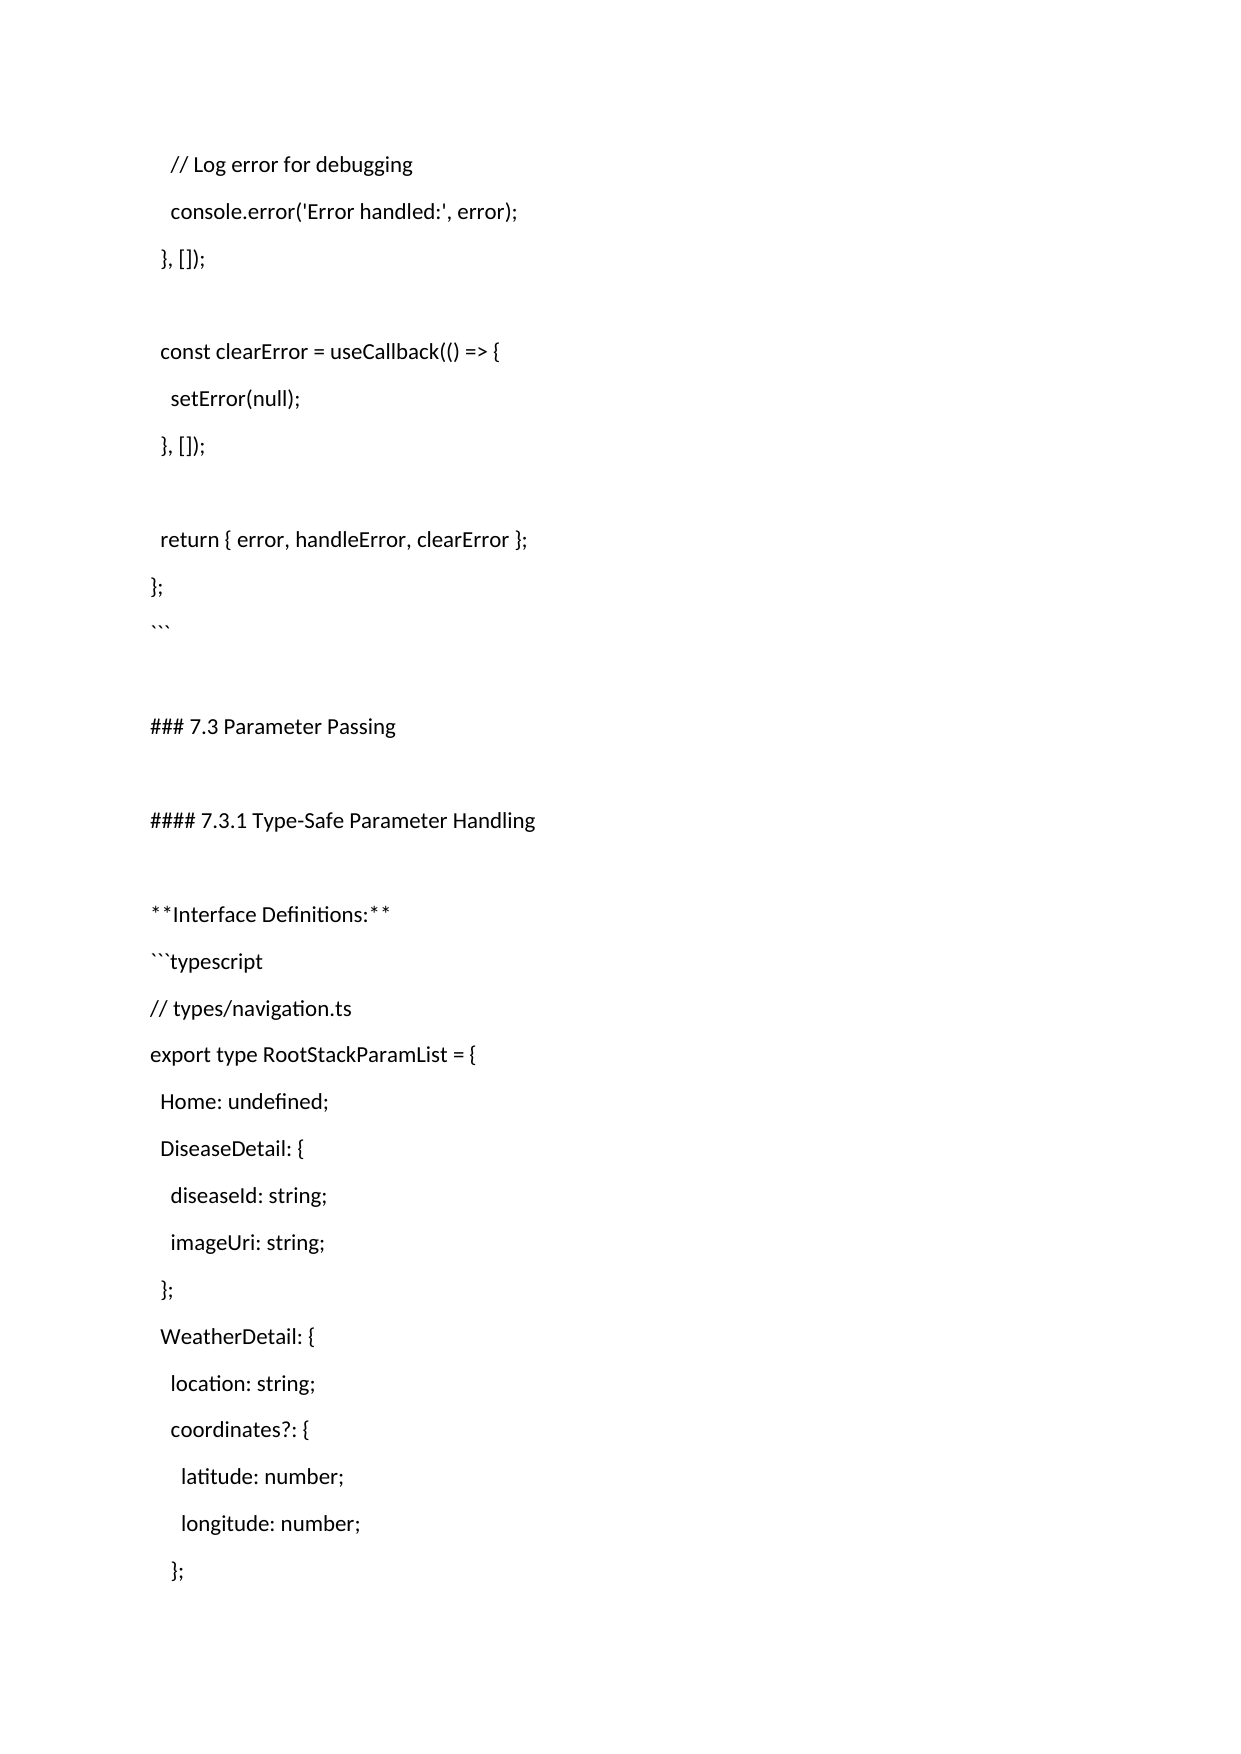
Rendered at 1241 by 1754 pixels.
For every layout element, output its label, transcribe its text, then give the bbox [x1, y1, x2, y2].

text }; [150, 572, 1090, 600]
text // Log error for debugging [150, 150, 1090, 178]
text coordinates?: { [150, 1416, 1090, 1444]
text }, []); [150, 244, 1090, 272]
text }, []); [150, 431, 1090, 459]
text console.error('Error handled:', error); [150, 197, 1090, 225]
text latitude: number; [150, 1462, 1090, 1491]
text ```typescript [150, 947, 1090, 975]
text #### 7.3.1 Type-Safe Parameter Handling [150, 806, 1090, 834]
text // types/navigation.ts [150, 994, 1090, 1022]
text DiseaseDetail: { [150, 1134, 1090, 1162]
text }; [150, 1556, 1090, 1584]
text location: string; [150, 1369, 1090, 1397]
text setError(null); [150, 384, 1090, 412]
text Home: undefined; [150, 1087, 1090, 1116]
text export type RootStackParamList = { [150, 1041, 1090, 1069]
text }; [150, 1275, 1090, 1303]
text imageUri: string; [150, 1228, 1090, 1256]
text **Interface Definitions:** [150, 900, 1090, 928]
text WeatherDetail: { [150, 1322, 1090, 1350]
text ``` [150, 619, 1090, 647]
text return { error, handleError, clearError }; [150, 525, 1090, 553]
text const clearError = useCallback(() => { [150, 337, 1090, 366]
text ### 7.3 Parameter Passing [150, 712, 1090, 741]
text diseaseId: string; [150, 1181, 1090, 1209]
text longitude: number; [150, 1509, 1090, 1537]
